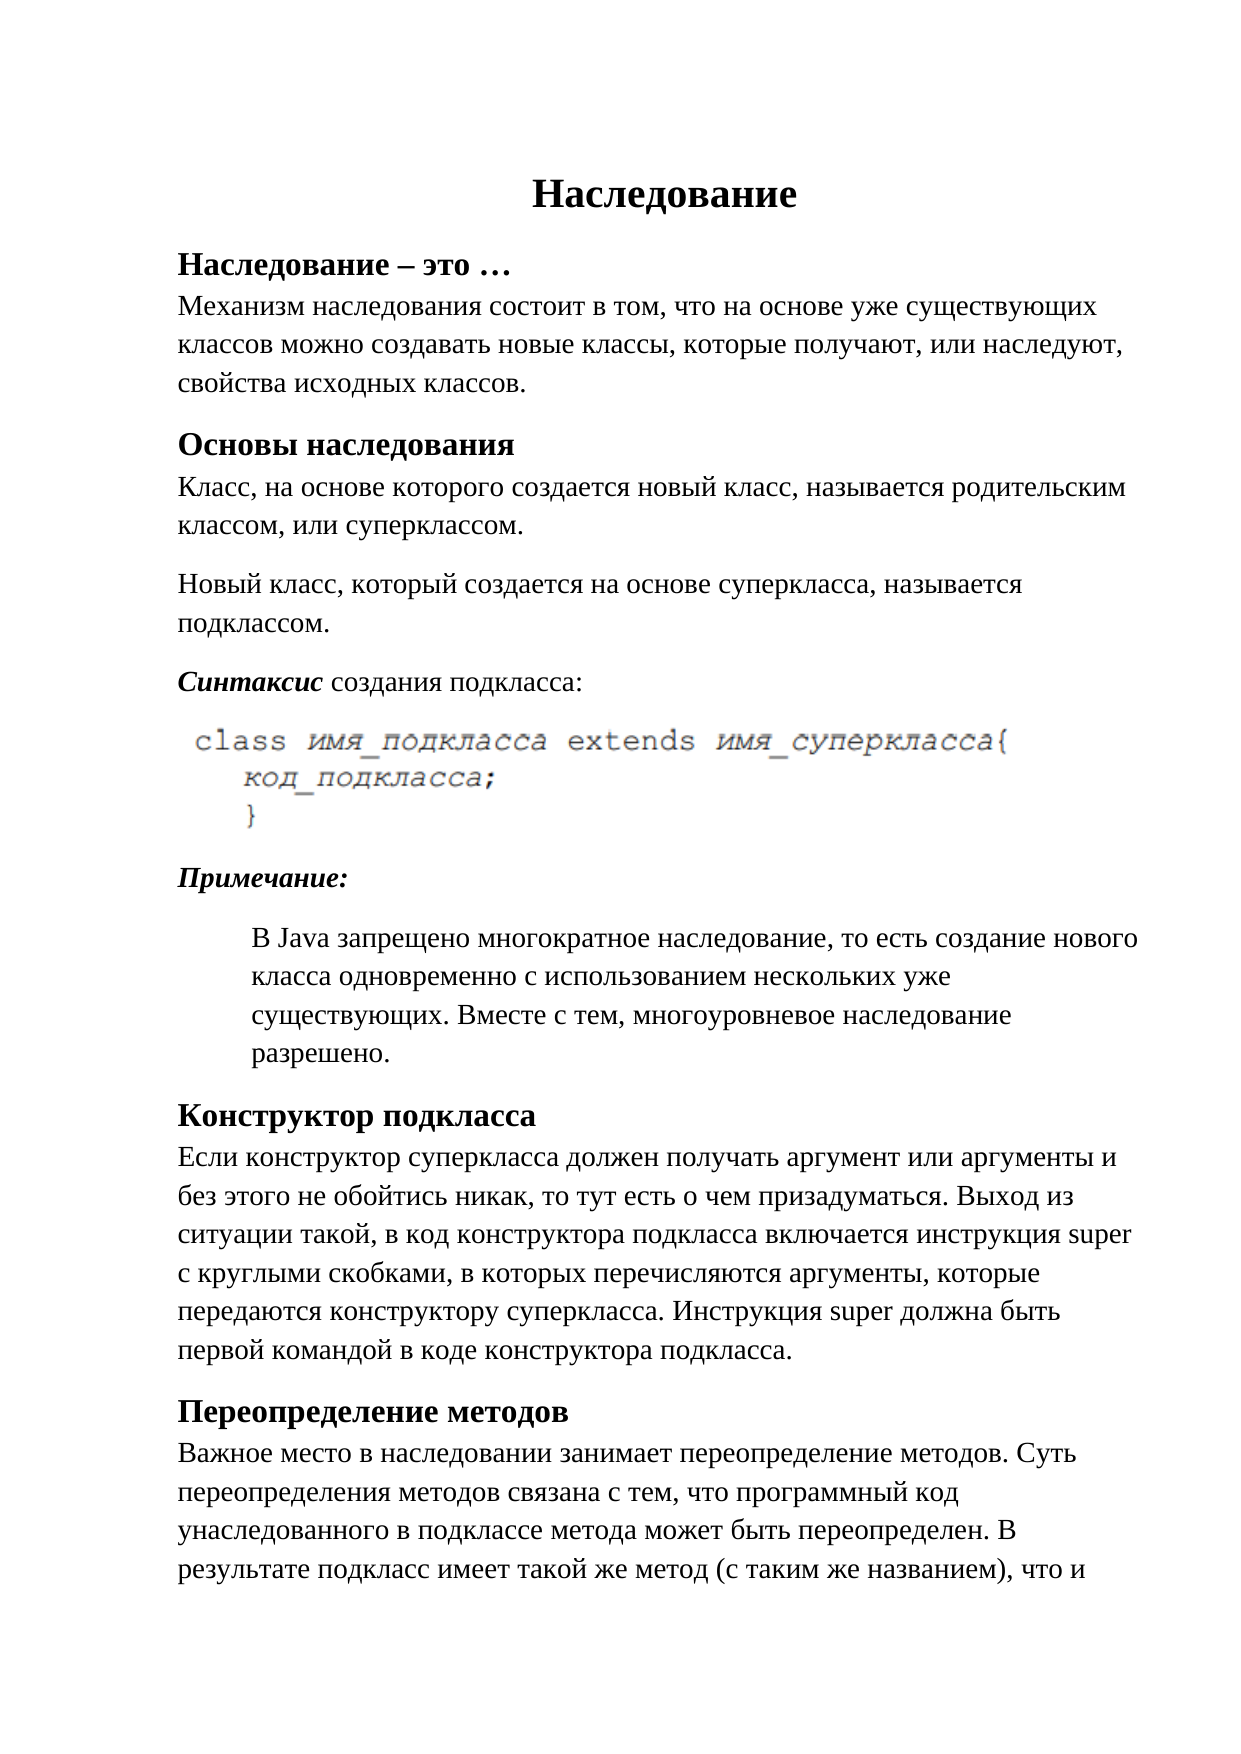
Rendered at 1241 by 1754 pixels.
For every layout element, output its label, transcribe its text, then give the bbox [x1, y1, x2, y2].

subtitle Переопределение методов [177, 1391, 1152, 1429]
text Если конструктор суперкласса должен получать аргумент или аргументы и без этого не обойтись никак, то тут есть о чем призадуматься. Выход из ситуации такой, в код конструктора подкласса включается инструкция super с круглыми скобками, в которых перечисляются аргументы, которые передаются конструктору суперкласса. Инструкция super должна быть первой командой в коде конструктора подкласса. [177, 1139, 1152, 1365]
subtitle Наследование – это … [177, 244, 1152, 282]
text Синтаксис создания подкласса: [177, 664, 1152, 698]
text Новый класс, который создается на основе суперкласса, называется подклассом. [177, 567, 1152, 639]
picture [177, 723, 1015, 835]
subtitle Основы наследования [177, 424, 1152, 463]
text Примечание: [177, 861, 1152, 894]
text В Java запрещено многократное наследование, то есть создание нового класса одновременно с использованием нескольких уже существующих. Вместе с тем, многоуровневое наследование разрешено. [251, 920, 1152, 1069]
subtitle Конструктор подкласса [177, 1095, 1152, 1133]
text Класс, на основе которого создается новый класс, называется родительским классом, или суперклассом. [177, 469, 1152, 541]
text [177, 1435, 1152, 1584]
text Механизм наследования состоит в том, что на основе уже существующих классов можно создавать новые классы, которые получают, или наследуют, свойства исходных классов. [177, 288, 1152, 399]
subtitle Наследование [177, 168, 1152, 216]
